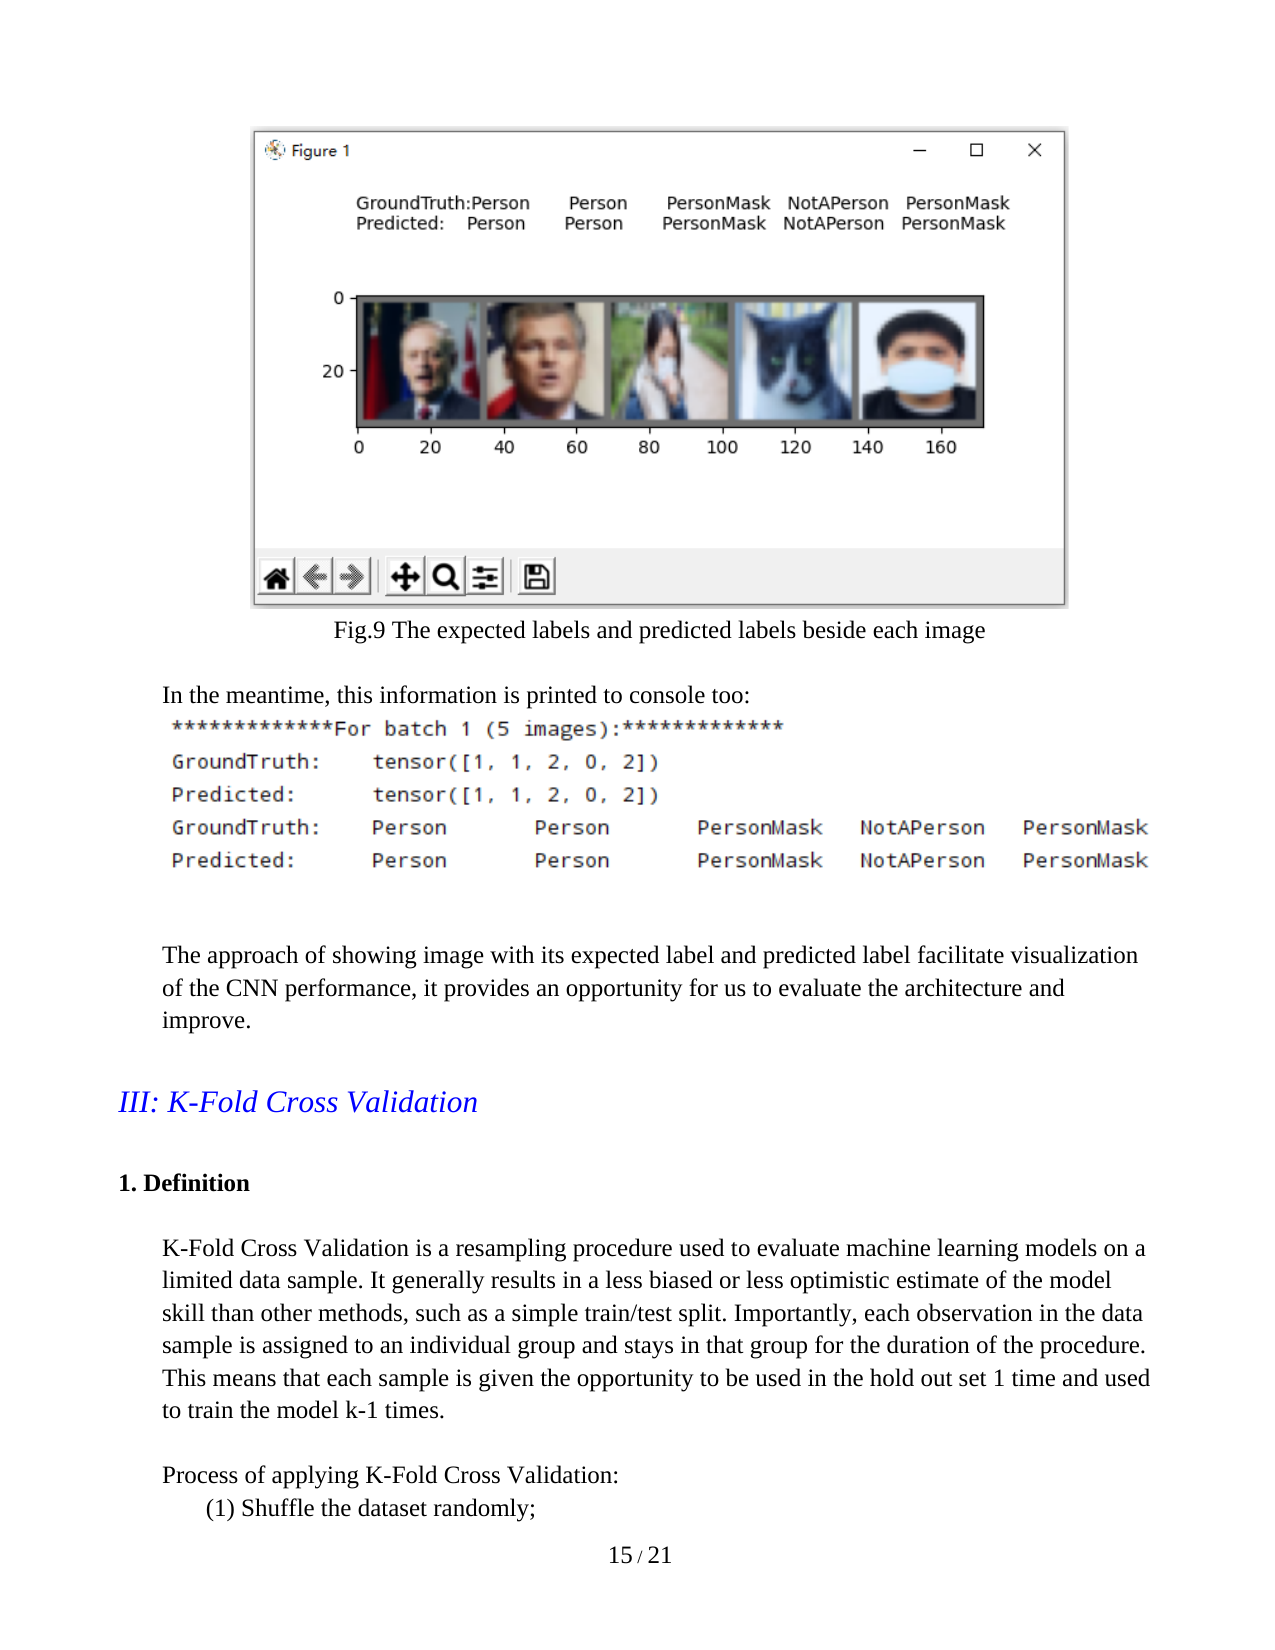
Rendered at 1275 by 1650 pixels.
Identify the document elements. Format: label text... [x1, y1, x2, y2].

text Process of applying K-Fold Cross Validation: [162, 1459, 1157, 1491]
text The approach of showing image with its expected label and predicted label facilitate visualization of the CNN performance, it provides an opportunity for us to evaluate the architecture and improve. [162, 939, 1157, 1036]
text Fig.9 The expected labels and predicted labels beside each image [162, 614, 1157, 646]
picture [161, 711, 1153, 877]
text (1) Shuffle the dataset randomly; [206, 1491, 1157, 1524]
picture [250, 126, 1069, 609]
text III: K-Fold Cross Validation [118, 1069, 1157, 1134]
text K-Fold Cross Validation is a resampling procedure used to evaluate machine learning models on a limited data sample. It generally results in a less biased or less optimistic estimate of the model skill than other methods, such as a simple train/test split. Importantly, each observation in the data sample is assigned to an individual group and stays in that group for the duration of the procedure. This means that each sample is given the opportunity to be used in the hold out set 1 time and used to train the model k-1 times. [162, 1231, 1157, 1426]
text 1. Definition [118, 1166, 1157, 1199]
text In the meantime, this information is printed to console too: [162, 679, 1157, 711]
